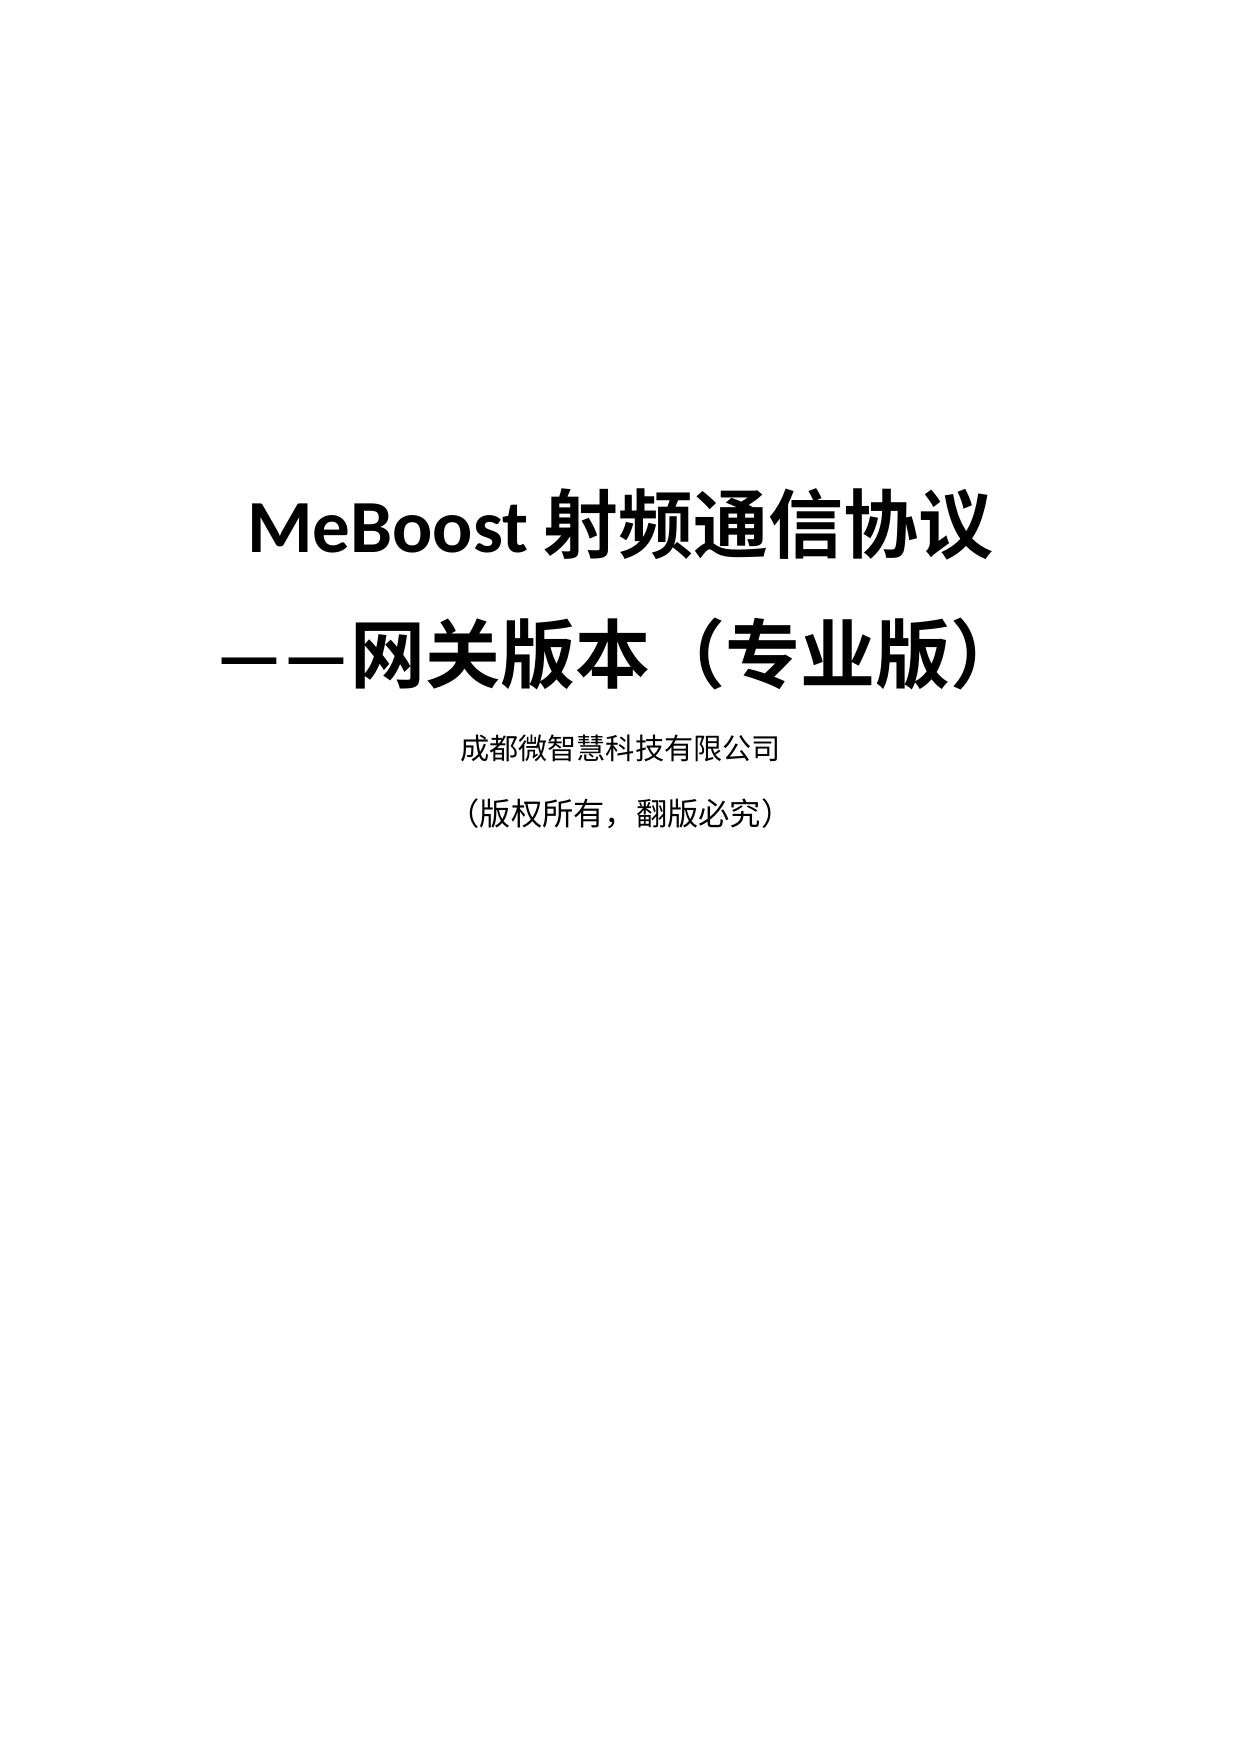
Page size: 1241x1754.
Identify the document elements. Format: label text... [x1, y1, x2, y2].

text 成都微智慧科技有限公司 [187, 714, 1053, 779]
text （版权所有，翻版必究） [187, 779, 1053, 844]
text ——网关版本（专业版） [187, 584, 1053, 714]
text MeBoost射频通信协议 [187, 454, 1053, 584]
